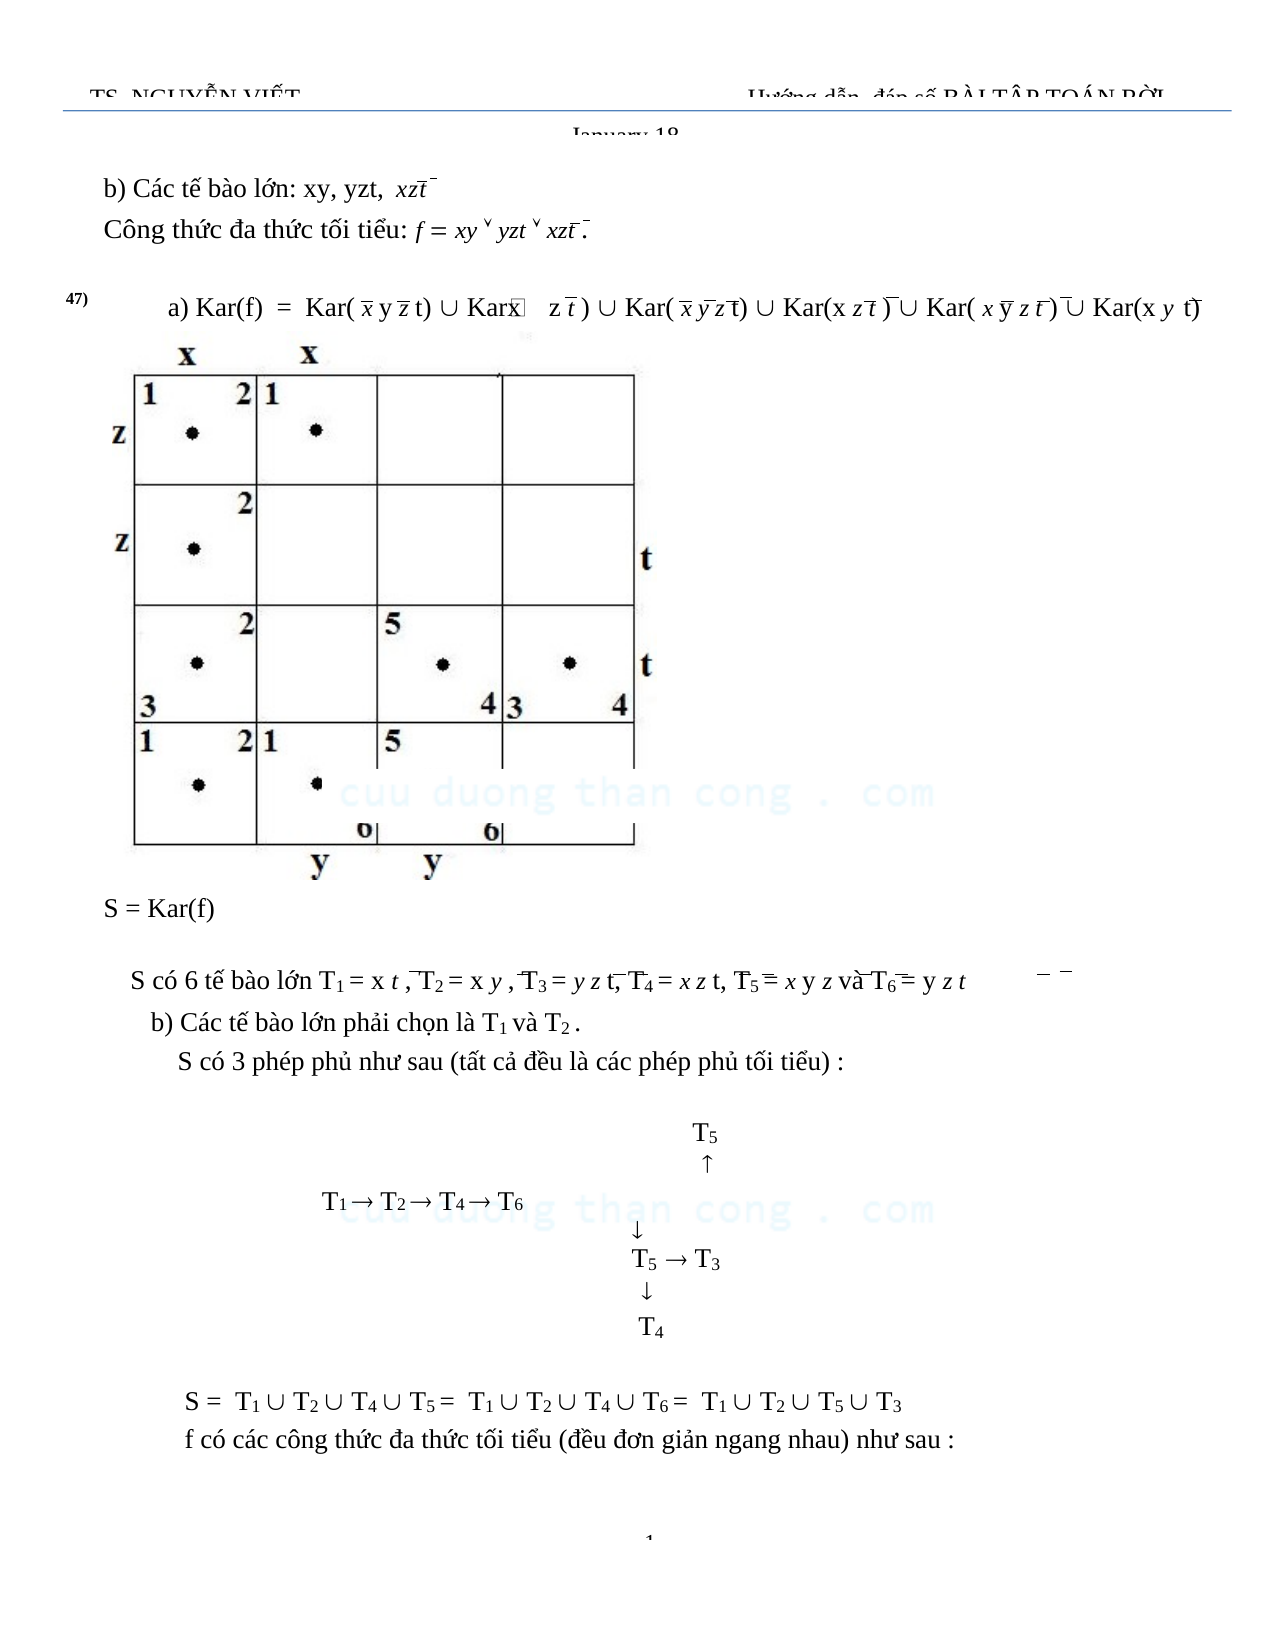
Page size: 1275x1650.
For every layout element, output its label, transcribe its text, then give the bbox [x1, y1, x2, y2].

text b) Các tế bào lớn phải chọn là T1 và T2 . [151, 1006, 1252, 1040]
list a) Kar(f) = Kar( x y z t)  Kar z t )  Kar( x y z t)  Kar(x z t )  Kar( x y z t )  Kar(x y t) [66, 289, 1252, 322]
text S = T1  T2  T4  T5 = T1  T2  T4  T6 = T1  T2  T5  T3 [184, 1385, 1252, 1418]
text Công thức đa thức tối tiểu: f  xy  yzt  xzt . [103, 213, 1252, 244]
text S có 3 phép phủ như sau (tất cả đều là các phép phủ tối tiểu) : [177, 1045, 1252, 1076]
text T4 [638, 1311, 1252, 1344]
text b) Các tế bào lớn: xy, yzt, xzt [103, 172, 1252, 203]
text f có các công thức đa thức tối tiểu (đều đơn giản ngang nhau) như sau : [184, 1423, 1252, 1454]
text T5 [263, 1116, 1147, 1150]
text  [162, 1155, 1252, 1180]
picture [321, 1185, 954, 1240]
text T5  T3 [631, 1242, 1252, 1276]
text S có 6 tế bào lớn T1 = x t , T2 = x y , T3 = y z t, T4 = x z t, T5 = x y z và T6 = y z t [130, 964, 1252, 998]
text  [641, 1282, 1252, 1306]
text S = Kar(f) [103, 334, 1252, 923]
